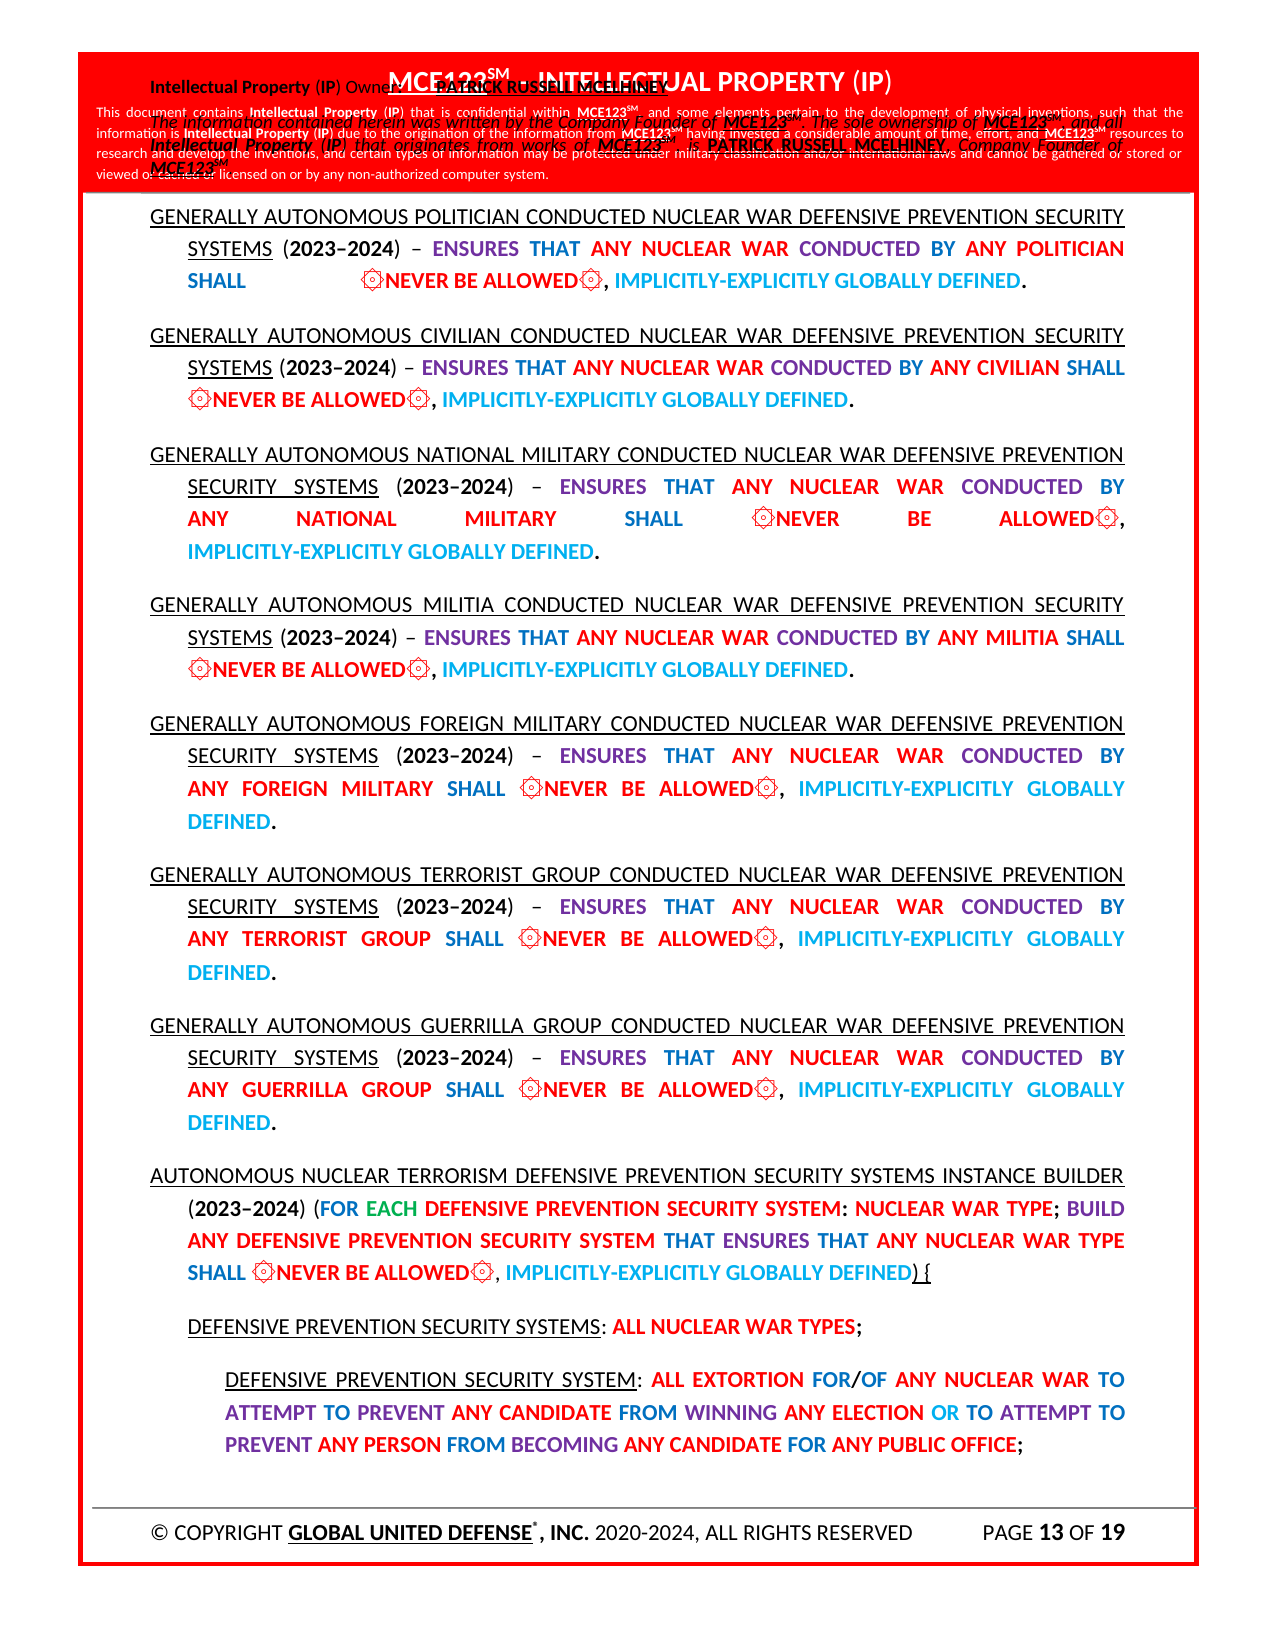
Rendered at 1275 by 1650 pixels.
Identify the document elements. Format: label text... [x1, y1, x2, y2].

text GENERALLY AUTONOMOUS NATIONAL MILITARY CONDUCTED NUCLEAR WAR DEFENSIVE PREVENTION SECURITY SYSTEMS (2023–2024) – ENSURES THAT ANY NUCLEAR WAR CONDUCTED BY ANY NATIONAL MILITARY SHALL ۞NEVER BE ALLOWED۞, IMPLICITLY-EXPLICITLY GLOBALLY DEFINED. [150, 465, 1125, 566]
text GENERALLY AUTONOMOUS TERRORIST GROUP CONDUCTED NUCLEAR WAR DEFENSIVE PREVENTION SECURITY SYSTEMS (2023–2024) – ENSURES THAT ANY NUCLEAR WAR CONDUCTED BY ANY TERRORIST GROUP SHALL ۞NEVER BE ALLOWED۞, IMPLICITLY-EXPLICITLY GLOBALLY DEFINED. [150, 860, 1125, 884]
text GENERALLY AUTONOMOUS MILITIA CONDUCTED NUCLEAR WAR DEFENSIVE PREVENTION SECURITY SYSTEMS (2023–2024) – ENSURES THAT ANY NUCLEAR WAR CONDUCTED BY ANY MILITIA SHALL ۞NEVER BE ALLOWED۞, IMPLICITLY-EXPLICITLY GLOBALLY DEFINED. [150, 591, 1125, 615]
text GENERALLY AUTONOMOUS FOREIGN MILITARY CONDUCTED NUCLEAR WAR DEFENSIVE PREVENTION SECURITY SYSTEMS (2023–2024) – ENSURES THAT ANY NUCLEAR WAR CONDUCTED BY ANY FOREIGN MILITARY SHALL ۞NEVER BE ALLOWED۞, IMPLICITLY-EXPLICITLY GLOBALLY DEFINED. [150, 735, 1125, 835]
text GENERALLY AUTONOMOUS MILITIA CONDUCTED NUCLEAR WAR DEFENSIVE PREVENTION SECURITY SYSTEMS (2023–2024) – ENSURES THAT ANY NUCLEAR WAR CONDUCTED BY ANY MILITIA SHALL ۞NEVER BE ALLOWED۞, IMPLICITLY-EXPLICITLY GLOBALLY DEFINED. [150, 616, 1125, 684]
text GENERALLY AUTONOMOUS GUERRILLA GROUP CONDUCTED NUCLEAR WAR DEFENSIVE PREVENTION SECURITY SYSTEMS (2023–2024) – ENSURES THAT ANY NUCLEAR WAR CONDUCTED BY ANY GUERRILLA GROUP SHALL ۞NEVER BE ALLOWED۞, IMPLICITLY-EXPLICITLY GLOBALLY DEFINED. [150, 1011, 1125, 1035]
text GENERALLY AUTONOMOUS CIVILIAN CONDUCTED NUCLEAR WAR DEFENSIVE PREVENTION SECURITY SYSTEMS (2023–2024) – ENSURES THAT ANY NUCLEAR WAR CONDUCTED BY ANY CIVILIAN SHALL ۞NEVER BE ALLOWED۞, IMPLICITLY-EXPLICITLY GLOBALLY DEFINED. [150, 321, 1125, 345]
text AUTONOMOUS NUCLEAR TERRORISM DEFENSIVE PREVENTION SECURITY SYSTEMS INSTANCE BUILDER (2023–2024) (FOR EACH DEFENSIVE PREVENTION SECURITY SYSTEM: NUCLEAR WAR TYPE; BUILD ANY DEFENSIVE PREVENTION SECURITY SYSTEM THAT ENSURES THAT ANY NUCLEAR WAR TYPE SHALL ۞NEVER BE ALLOWED۞, IMPLICITLY-EXPLICITLY GLOBALLY DEFINED) { [150, 1187, 1125, 1287]
text GENERALLY AUTONOMOUS CIVILIAN CONDUCTED NUCLEAR WAR DEFENSIVE PREVENTION SECURITY SYSTEMS (2023–2024) – ENSURES THAT ANY NUCLEAR WAR CONDUCTED BY ANY CIVILIAN SHALL ۞NEVER BE ALLOWED۞, IMPLICITLY-EXPLICITLY GLOBALLY DEFINED. [150, 347, 1125, 414]
text GENERALLY AUTONOMOUS POLITICIAN CONDUCTED NUCLEAR WAR DEFENSIVE PREVENTION SECURITY SYSTEMS (2023–2024) – ENSURES THAT ANY NUCLEAR WAR CONDUCTED BY ANY POLITICIAN SHALL ۞NEVER BE ALLOWED۞, IMPLICITLY-EXPLICITLY GLOBALLY DEFINED. [150, 228, 1125, 296]
text DEFENSIVE PREVENTION SECURITY SYSTEMS: ALL NUCLEAR WAR TYPES; [187, 1312, 1125, 1340]
text AUTONOMOUS NUCLEAR TERRORISM DEFENSIVE PREVENTION SECURITY SYSTEMS INSTANCE BUILDER (2023–2024) (FOR EACH DEFENSIVE PREVENTION SECURITY SYSTEM: NUCLEAR WAR TYPE; BUILD ANY DEFENSIVE PREVENTION SECURITY SYSTEM THAT ENSURES THAT ANY NUCLEAR WAR TYPE SHALL ۞NEVER BE ALLOWED۞, IMPLICITLY-EXPLICITLY GLOBALLY DEFINED) { [150, 1161, 1125, 1186]
text GENERALLY AUTONOMOUS POLITICIAN CONDUCTED NUCLEAR WAR DEFENSIVE PREVENTION SECURITY SYSTEMS (2023–2024) – ENSURES THAT ANY NUCLEAR WAR CONDUCTED BY ANY POLITICIAN SHALL ۞NEVER BE ALLOWED۞, IMPLICITLY-EXPLICITLY GLOBALLY DEFINED. [150, 202, 1125, 226]
text GENERALLY AUTONOMOUS NATIONAL MILITARY CONDUCTED NUCLEAR WAR DEFENSIVE PREVENTION SECURITY SYSTEMS (2023–2024) – ENSURES THAT ANY NUCLEAR WAR CONDUCTED BY ANY NATIONAL MILITARY SHALL ۞NEVER BE ALLOWED۞, IMPLICITLY-EXPLICITLY GLOBALLY DEFINED. [150, 440, 1125, 464]
text DEFENSIVE PREVENTION SECURITY SYSTEM: ALL EXTORTION FOR/OF ANY NUCLEAR WAR TO ATTEMPT TO PREVENT ANY CANDIDATE FROM WINNING ANY ELECTION OR TO ATTEMPT TO PREVENT ANY PERSON FROM BECOMING ANY CANDIDATE FOR ANY PUBLIC OFFICE; [225, 1365, 1125, 1458]
text GENERALLY AUTONOMOUS FOREIGN MILITARY CONDUCTED NUCLEAR WAR DEFENSIVE PREVENTION SECURITY SYSTEMS (2023–2024) – ENSURES THAT ANY NUCLEAR WAR CONDUCTED BY ANY FOREIGN MILITARY SHALL ۞NEVER BE ALLOWED۞, IMPLICITLY-EXPLICITLY GLOBALLY DEFINED. [150, 709, 1125, 733]
text GENERALLY AUTONOMOUS TERRORIST GROUP CONDUCTED NUCLEAR WAR DEFENSIVE PREVENTION SECURITY SYSTEMS (2023–2024) – ENSURES THAT ANY NUCLEAR WAR CONDUCTED BY ANY TERRORIST GROUP SHALL ۞NEVER BE ALLOWED۞, IMPLICITLY-EXPLICITLY GLOBALLY DEFINED. [150, 886, 1125, 986]
text GENERALLY AUTONOMOUS GUERRILLA GROUP CONDUCTED NUCLEAR WAR DEFENSIVE PREVENTION SECURITY SYSTEMS (2023–2024) – ENSURES THAT ANY NUCLEAR WAR CONDUCTED BY ANY GUERRILLA GROUP SHALL ۞NEVER BE ALLOWED۞, IMPLICITLY-EXPLICITLY GLOBALLY DEFINED. [150, 1036, 1125, 1136]
